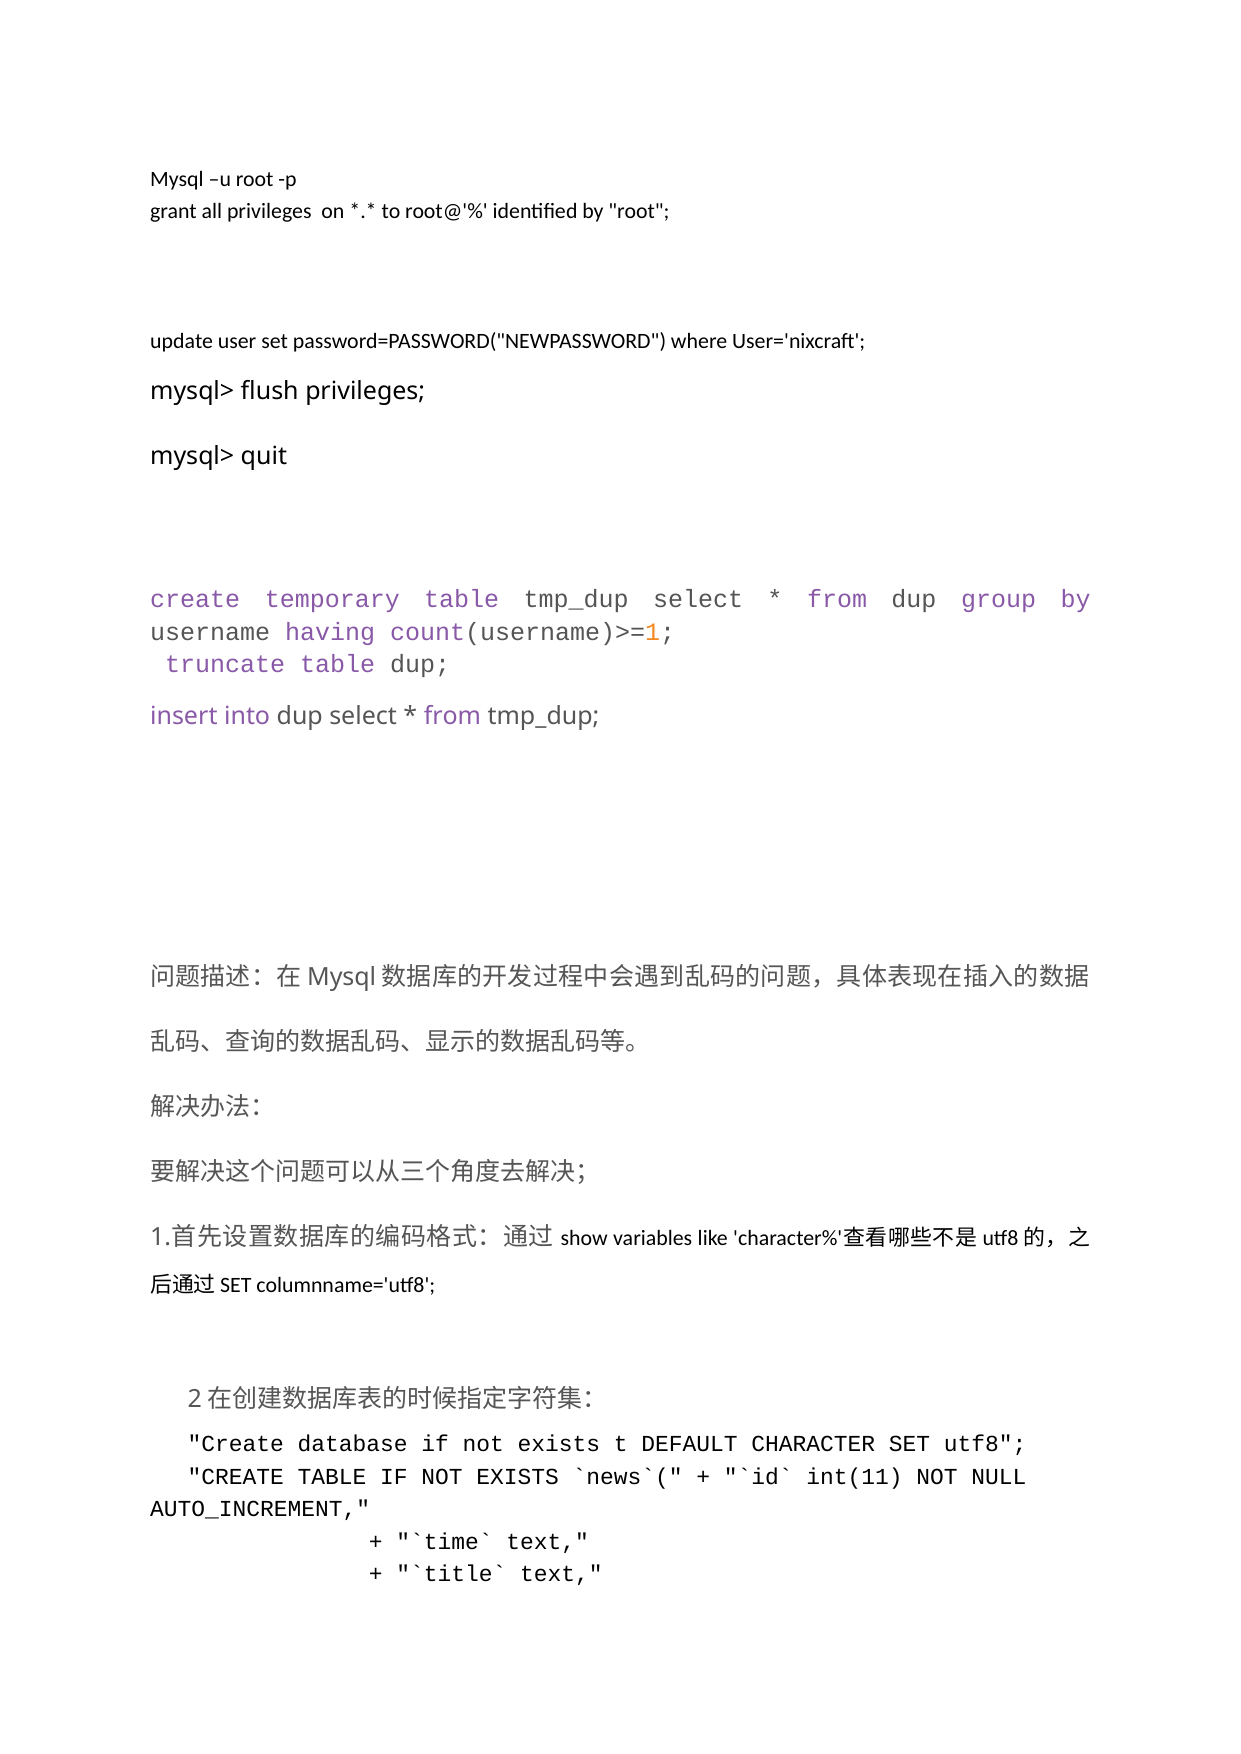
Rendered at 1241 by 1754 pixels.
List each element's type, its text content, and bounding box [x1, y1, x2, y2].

text Mysql –u root -p [150, 162, 1090, 194]
text create temporary table tmp_dup select * from dup group by username having count(username)>=1; [150, 584, 1090, 649]
text + "`title` text," [150, 1559, 1090, 1592]
text mysql> quit [150, 422, 1090, 487]
text 1.首先设置数据库的编码格式：通过show variables like 'character%'查看哪些不是utf8的，之后通过SET columnname='utf8'; [150, 1202, 1090, 1299]
text mysql> flush privileges; [150, 357, 1090, 422]
text 要解决这个问题可以从三个角度去解决； [150, 1137, 1090, 1202]
text 问题描述：在Mysql数据库的开发过程中会遇到乱码的问题，具体表现在插入的数据乱码、查询的数据乱码、显示的数据乱码等。 [150, 942, 1090, 1072]
text grant all privileges on *.* to root@'%' identified by "root"; [150, 194, 1090, 227]
text + "`time` text," [150, 1527, 1090, 1559]
text insert into dup select * from tmp_dup; [150, 682, 1090, 747]
text "CREATE TABLE IF NOT EXISTS `news`(" + "`id` int(11) NOT NULL AUTO_INCREMENT," [150, 1462, 1090, 1527]
text truncate table dup; [150, 649, 1090, 682]
list "Create database if not exists t DEFAULT CHARACTER SET utf8"; [187, 1429, 1090, 1462]
text update user set password=PASSWORD("NEWPASSWORD") where User='nixcraft'; [150, 324, 1090, 357]
list 2在创建数据库表的时候指定字符集： [187, 1364, 1090, 1429]
text 解决办法： [150, 1072, 1090, 1137]
